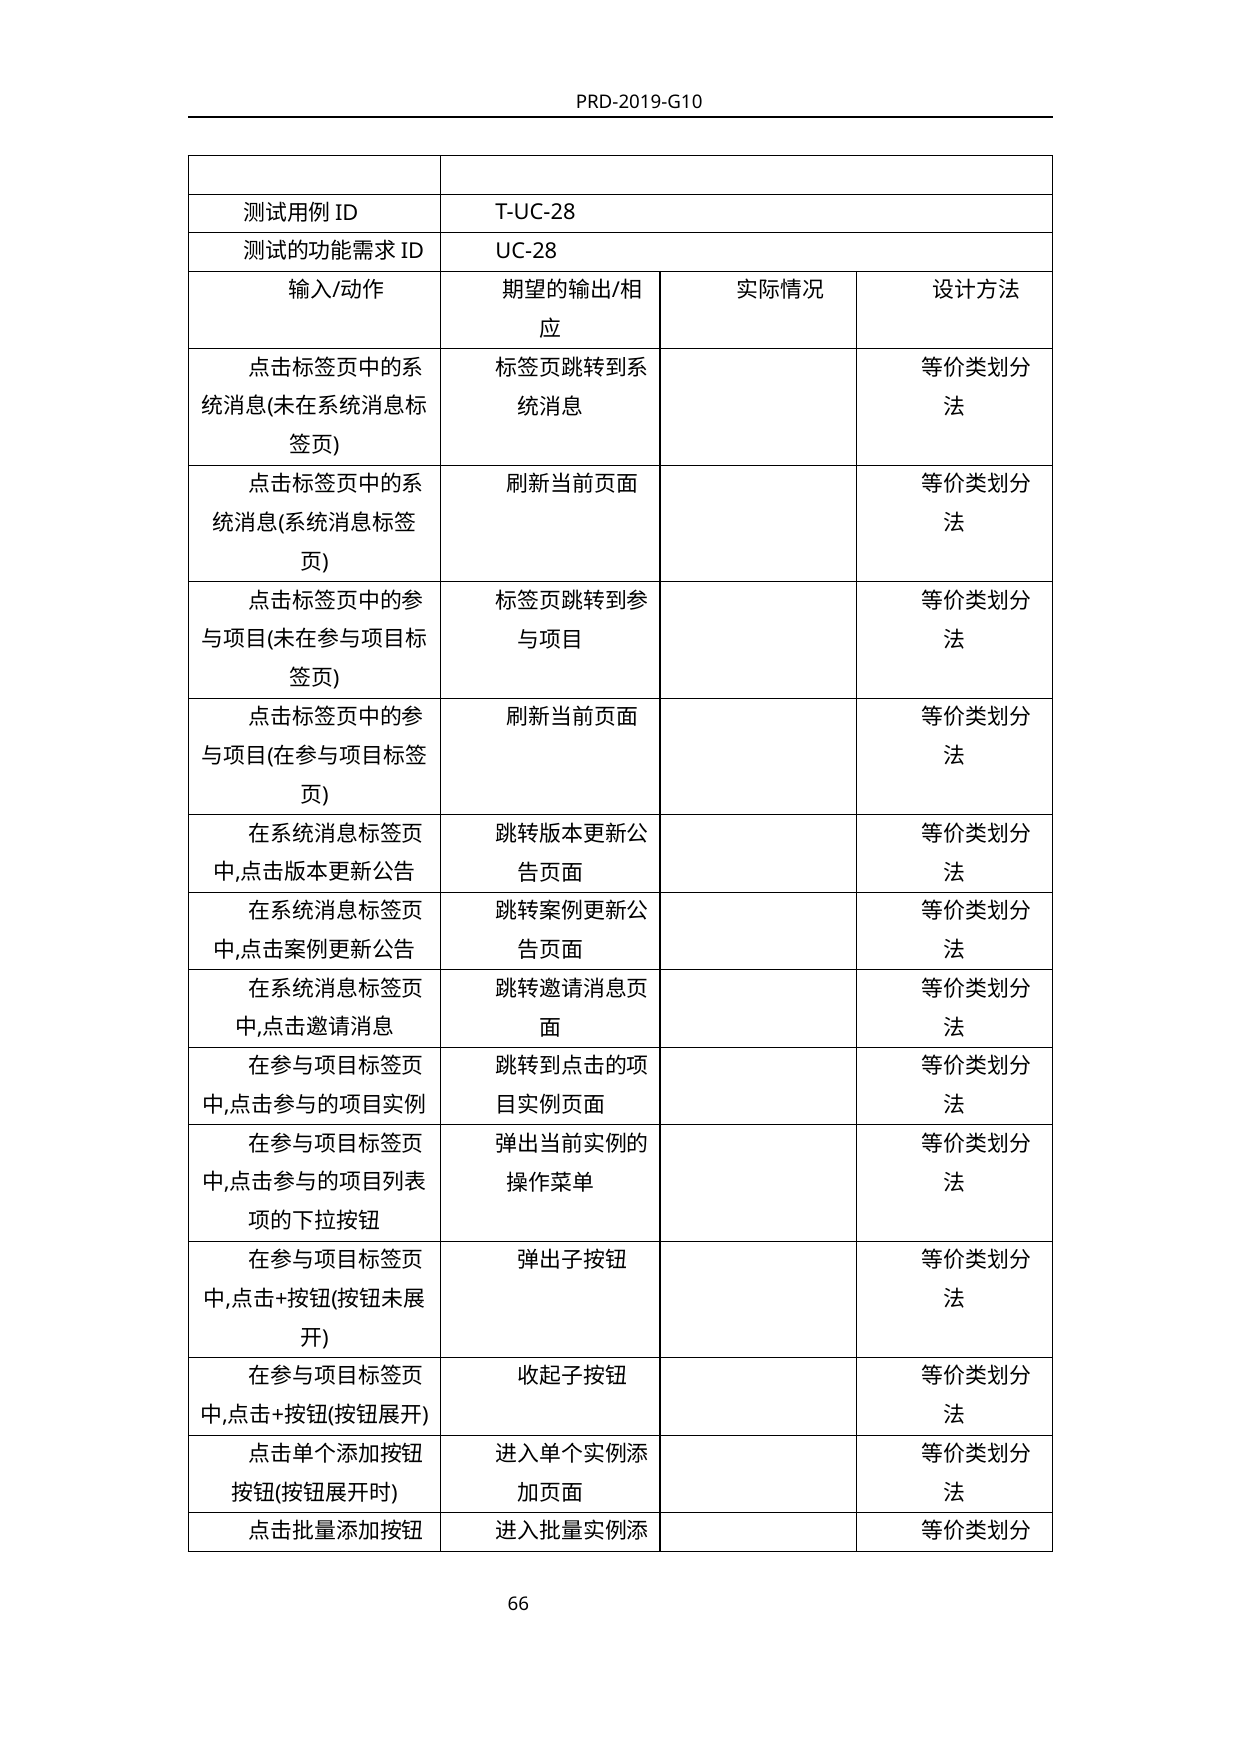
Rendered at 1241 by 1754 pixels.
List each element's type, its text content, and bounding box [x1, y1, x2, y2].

table_cell [661, 1242, 856, 1357]
table_cell [661, 1125, 856, 1241]
table_cell 跳转版本更新公告页面 [441, 815, 659, 892]
table_cell 在参与项目标签页中,点击+按钮(按钮未展开) [189, 1242, 440, 1357]
table_cell [661, 970, 856, 1047]
table_cell 跳转邀请消息页面 [441, 970, 659, 1047]
table_cell 点击标签页中的参与项目(未在参与项目标签页) [189, 582, 440, 698]
table_cell 在系统消息标签页中,点击邀请消息 [189, 970, 440, 1047]
table_cell 测试用例ID [189, 195, 440, 232]
table_cell 等价类划分法 [857, 893, 1052, 969]
table_cell 等价类划分法 [857, 582, 1052, 698]
table_cell 标签页跳转到参与项目 [441, 582, 659, 698]
table_cell 等价类划分法 [857, 349, 1052, 465]
table_cell 弹出当前实例的操作菜单 [441, 1125, 659, 1241]
table_cell 标签页跳转到系统消息 [441, 349, 659, 465]
table_cell [661, 815, 856, 892]
table_cell UC-28 [441, 233, 1052, 271]
table_cell 测试的功能需求ID [189, 233, 440, 271]
table_cell [661, 349, 856, 465]
table_cell 在参与项目标签页中,点击+按钮(按钮展开) [189, 1358, 440, 1434]
table_cell 弹出子按钮 [441, 1242, 659, 1357]
table_cell 实际情况 [661, 272, 856, 348]
table_cell 设计方法 [857, 272, 1052, 348]
table_cell [661, 893, 856, 969]
table_cell [661, 1513, 856, 1551]
table_cell 输入/动作 [189, 272, 440, 348]
table_cell [661, 582, 856, 698]
table_header 主页 [441, 156, 1052, 194]
table_cell 点击标签页中的参与项目(在参与项目标签页) [189, 699, 440, 814]
table_cell 跳转到点击的项目实例页面 [441, 1048, 659, 1124]
table_cell 等价类划分法 [857, 699, 1052, 814]
table_cell 收起子按钮 [441, 1358, 659, 1434]
table_cell 等价类划分法 [857, 466, 1052, 581]
table_cell 进入单个实例添加页面 [441, 1436, 659, 1512]
table_cell T-UC-28 [441, 195, 1052, 232]
table_cell 进入批量实例添加页面 [441, 1513, 659, 1551]
table_cell 等价类划分法 [857, 815, 1052, 892]
table_cell 在参与项目标签页中,点击参与的项目实例 [189, 1048, 440, 1124]
table_cell 等价类划分法 [857, 1358, 1052, 1434]
table_cell 等价类划分法 [857, 1242, 1052, 1357]
table_cell 等价类划分法 [857, 1125, 1052, 1241]
table_cell 点击批量添加按钮按钮(按钮展开时) [189, 1513, 440, 1551]
table_cell [661, 1048, 856, 1124]
table_cell 点击标签页中的系统消息(系统消息标签页) [189, 466, 440, 581]
table_cell 在系统消息标签页中,点击版本更新公告 [189, 815, 440, 892]
table_cell [661, 1358, 856, 1434]
table_cell 在参与项目标签页中,点击参与的项目列表项的下拉按钮 [189, 1125, 440, 1241]
table_cell 点击标签页中的系统消息(未在系统消息标签页) [189, 349, 440, 465]
table_cell 在系统消息标签页中,点击案例更新公告 [189, 893, 440, 969]
table_cell 等价类划分法 [857, 1048, 1052, 1124]
table_cell 等价类划分法 [857, 1513, 1052, 1551]
table_header 测试用例 [189, 156, 440, 194]
table_cell 刷新当前页面 [441, 699, 659, 814]
table_cell [661, 1436, 856, 1512]
table_cell 点击单个添加按钮按钮(按钮展开时) [189, 1436, 440, 1512]
table_cell 刷新当前页面 [441, 466, 659, 581]
table_cell 等价类划分法 [857, 1436, 1052, 1512]
table_cell [661, 699, 856, 814]
table_cell 等价类划分法 [857, 970, 1052, 1047]
table_cell 期望的输出/相应 [441, 272, 659, 348]
table_cell [661, 466, 856, 581]
table_cell 跳转案例更新公告页面 [441, 893, 659, 969]
